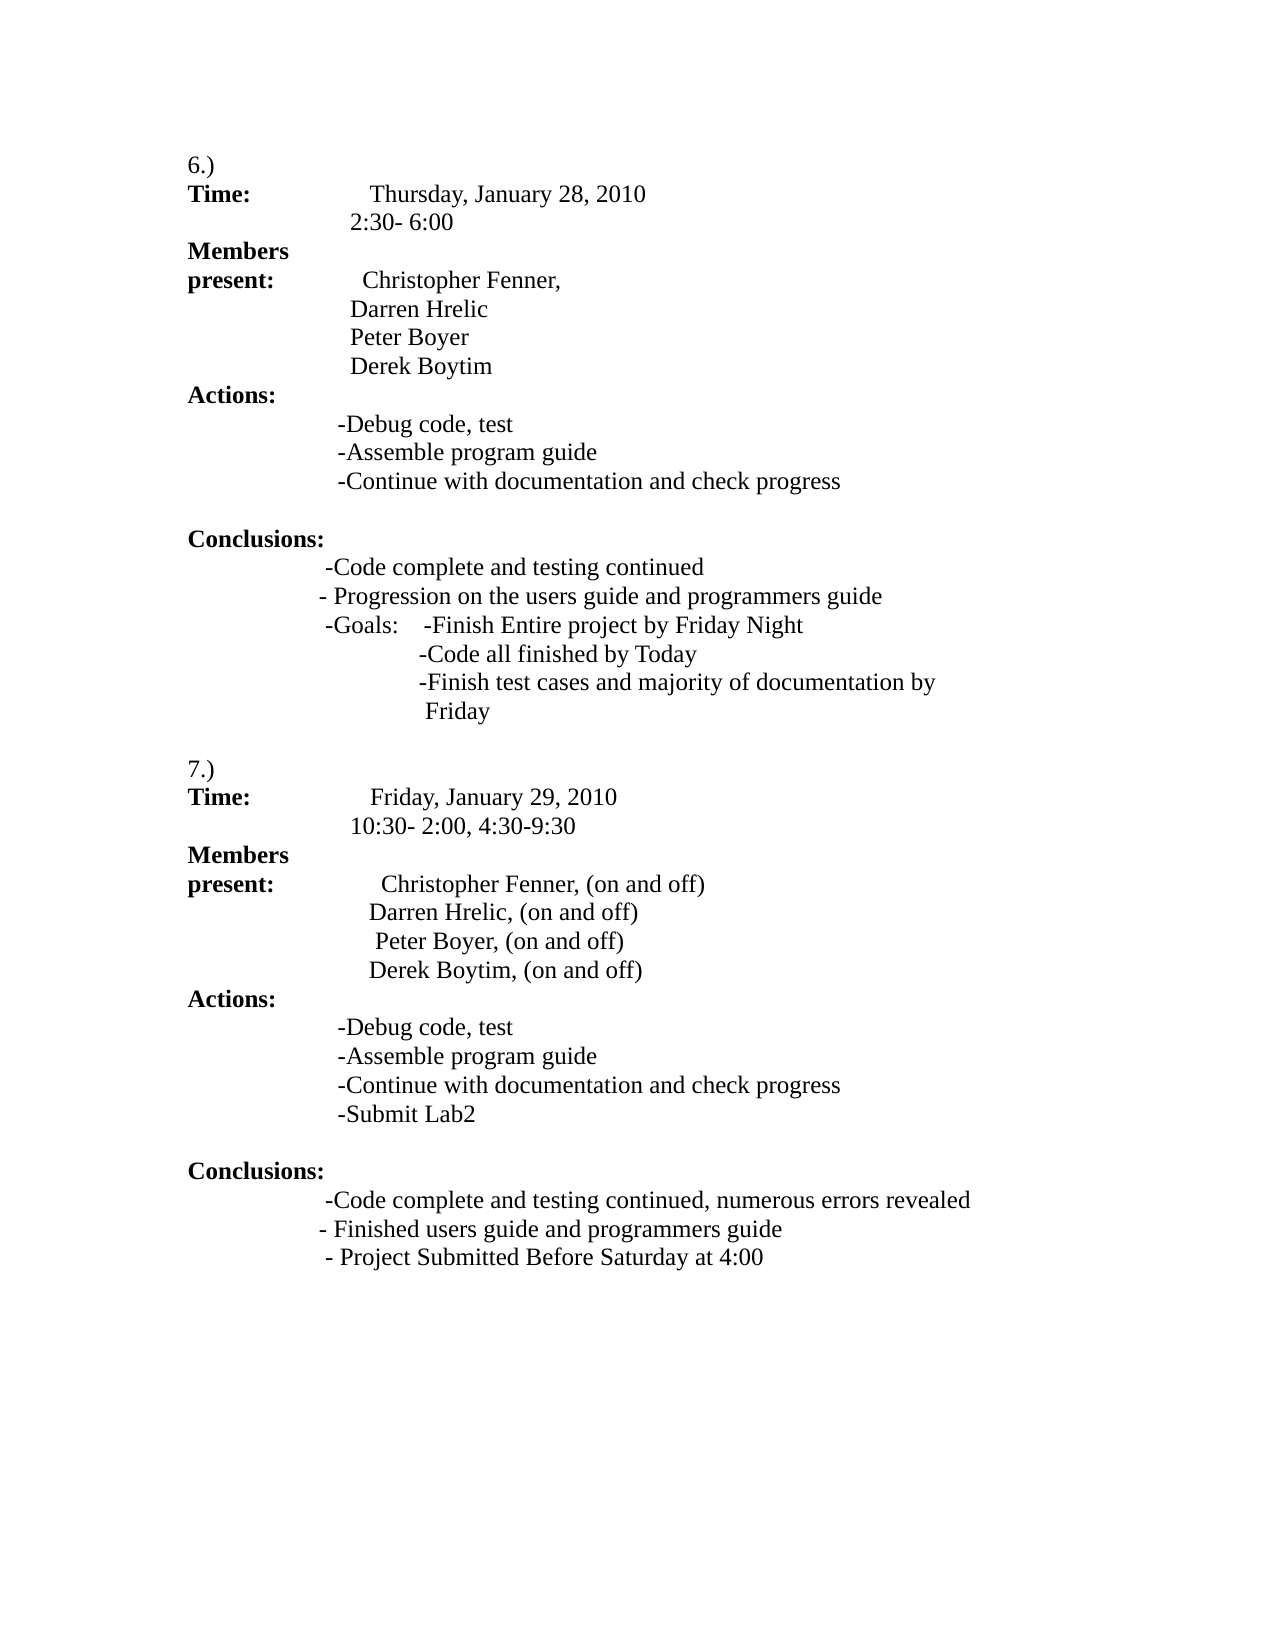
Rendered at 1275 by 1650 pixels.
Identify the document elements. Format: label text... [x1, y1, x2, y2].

text -Assemble program guide [187, 437, 1087, 466]
text Actions: [187, 984, 1087, 1012]
text -Debug code, test [187, 409, 1087, 437]
text -Finish test cases and majority of documentation by [187, 667, 1087, 696]
text Derek Boytim [187, 351, 1087, 380]
text -Code complete and testing continued [187, 552, 1087, 581]
text -Submit Lab2 [187, 1099, 1087, 1127]
text Darren Hrelic, (on and off) [187, 897, 1087, 926]
text - Progression on the users guide and programmers guide [187, 581, 1087, 610]
text Derek Boytim, (on and off) [187, 955, 1087, 984]
text -Continue with documentation and check progress [187, 466, 1087, 495]
text 2:30- 6:00 [187, 207, 1087, 236]
text -Continue with documentation and check progress [187, 1070, 1087, 1099]
text -Debug code, test [187, 1012, 1087, 1041]
text Friday [187, 696, 1087, 725]
text 6.) [187, 150, 1087, 179]
text present: Christopher Fenner, [187, 265, 1087, 294]
text Members [187, 840, 1087, 869]
text - Finished users guide and programmers guide [187, 1214, 1087, 1242]
text Peter Boyer [187, 322, 1087, 351]
text Conclusions: [187, 524, 1087, 552]
text present: Christopher Fenner, (on and off) [187, 869, 1087, 897]
text 10:30- 2:00, 4:30-9:30 [187, 811, 1087, 840]
text -Code all finished by Today [187, 639, 1087, 667]
text Conclusions: [187, 1156, 1087, 1185]
text Actions: [187, 380, 1087, 409]
text Members [187, 236, 1087, 265]
text - Project Submitted Before Saturday at 4:00 [187, 1242, 1087, 1271]
text Darren Hrelic [187, 294, 1087, 322]
text -Assemble program guide [187, 1041, 1087, 1070]
text Time: Friday, January 29, 2010 [187, 782, 1087, 811]
text 7.) [187, 754, 1087, 782]
text Peter Boyer, (on and off) [187, 926, 1087, 955]
text -Goals: -Finish Entire project by Friday Night [187, 610, 1087, 639]
text -Code complete and testing continued, numerous errors revealed [187, 1185, 1087, 1214]
text Time: Thursday, January 28, 2010 [187, 179, 1087, 207]
